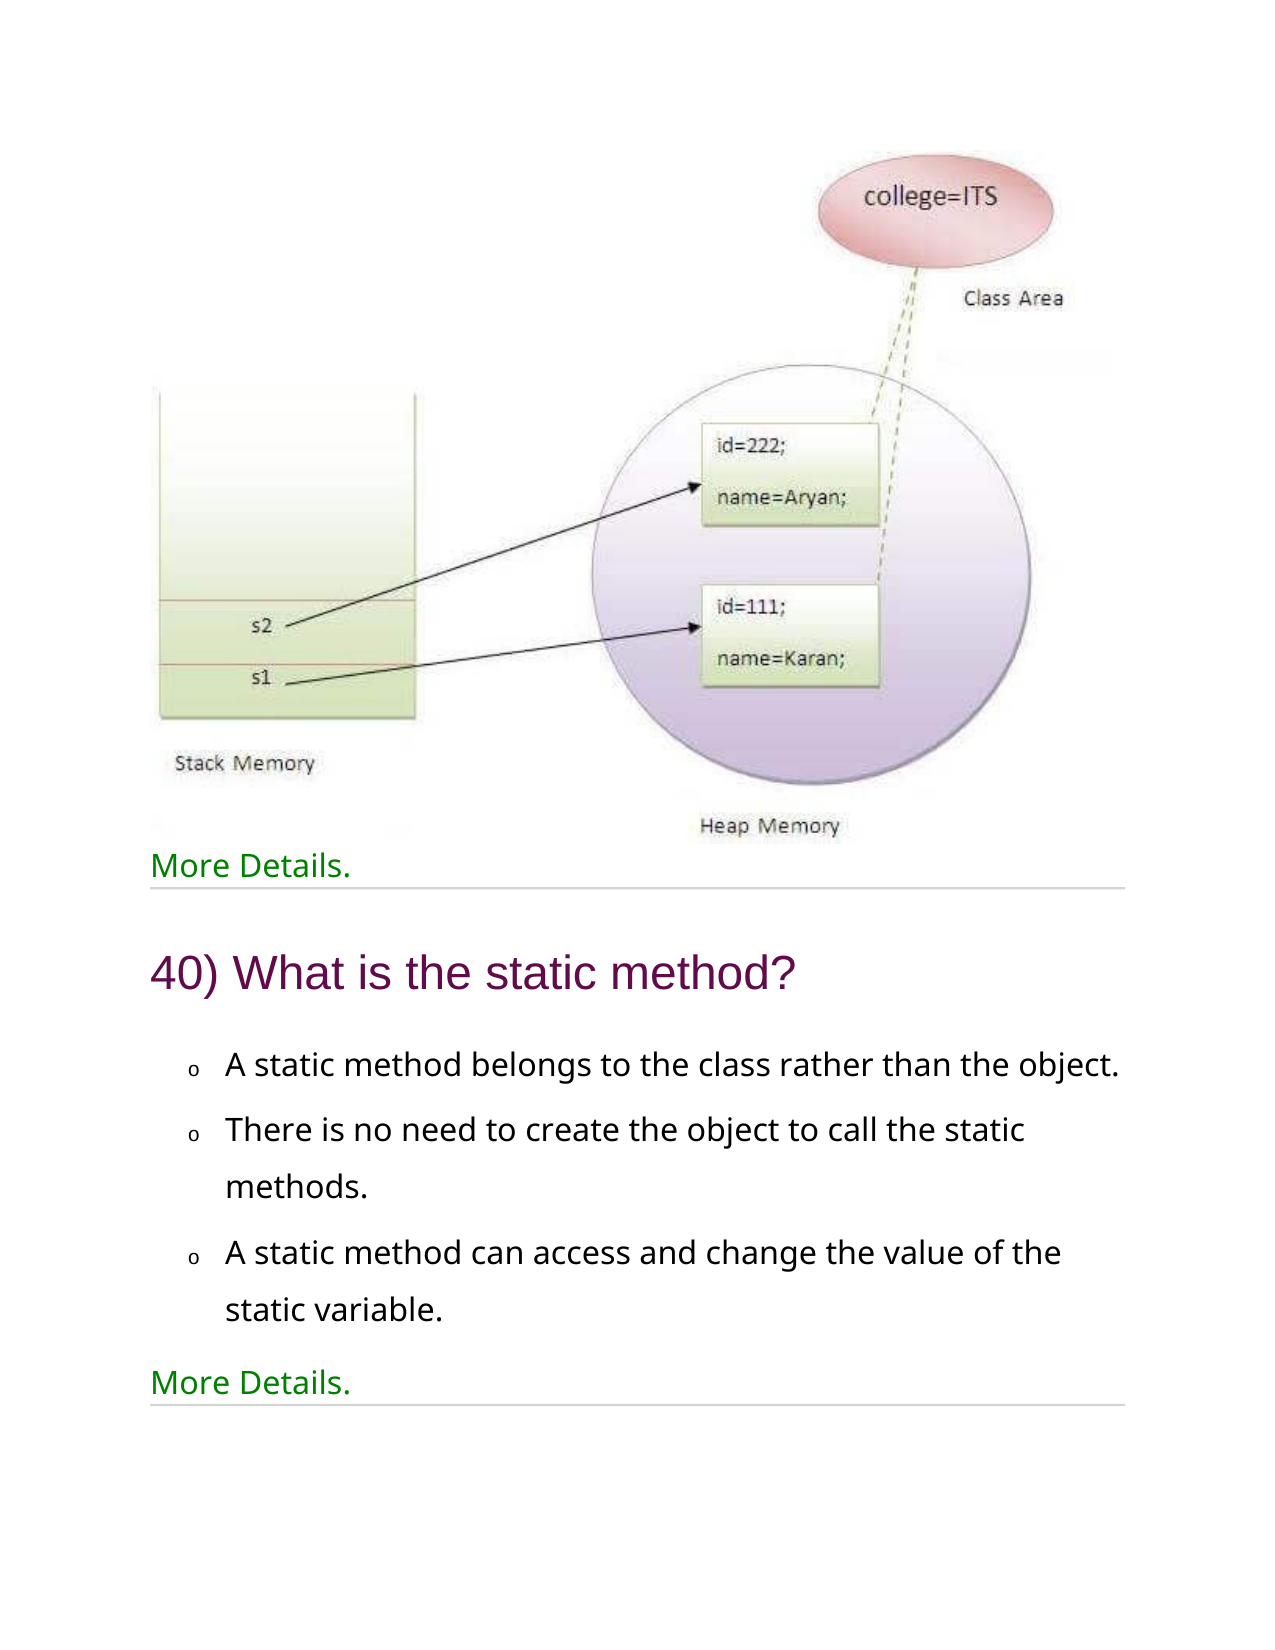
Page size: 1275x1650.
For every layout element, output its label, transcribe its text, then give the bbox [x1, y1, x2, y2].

list A static method can access and change the value of the static variable. [187, 1217, 1125, 1331]
text More Details. [150, 1360, 1125, 1403]
text 40) What is the static method? [150, 944, 1125, 999]
list There is no need to create the object to call the static methods. [187, 1094, 1125, 1208]
picture [150, 150, 1114, 844]
list A static method belongs to the class rather than the object. [187, 1029, 1125, 1085]
